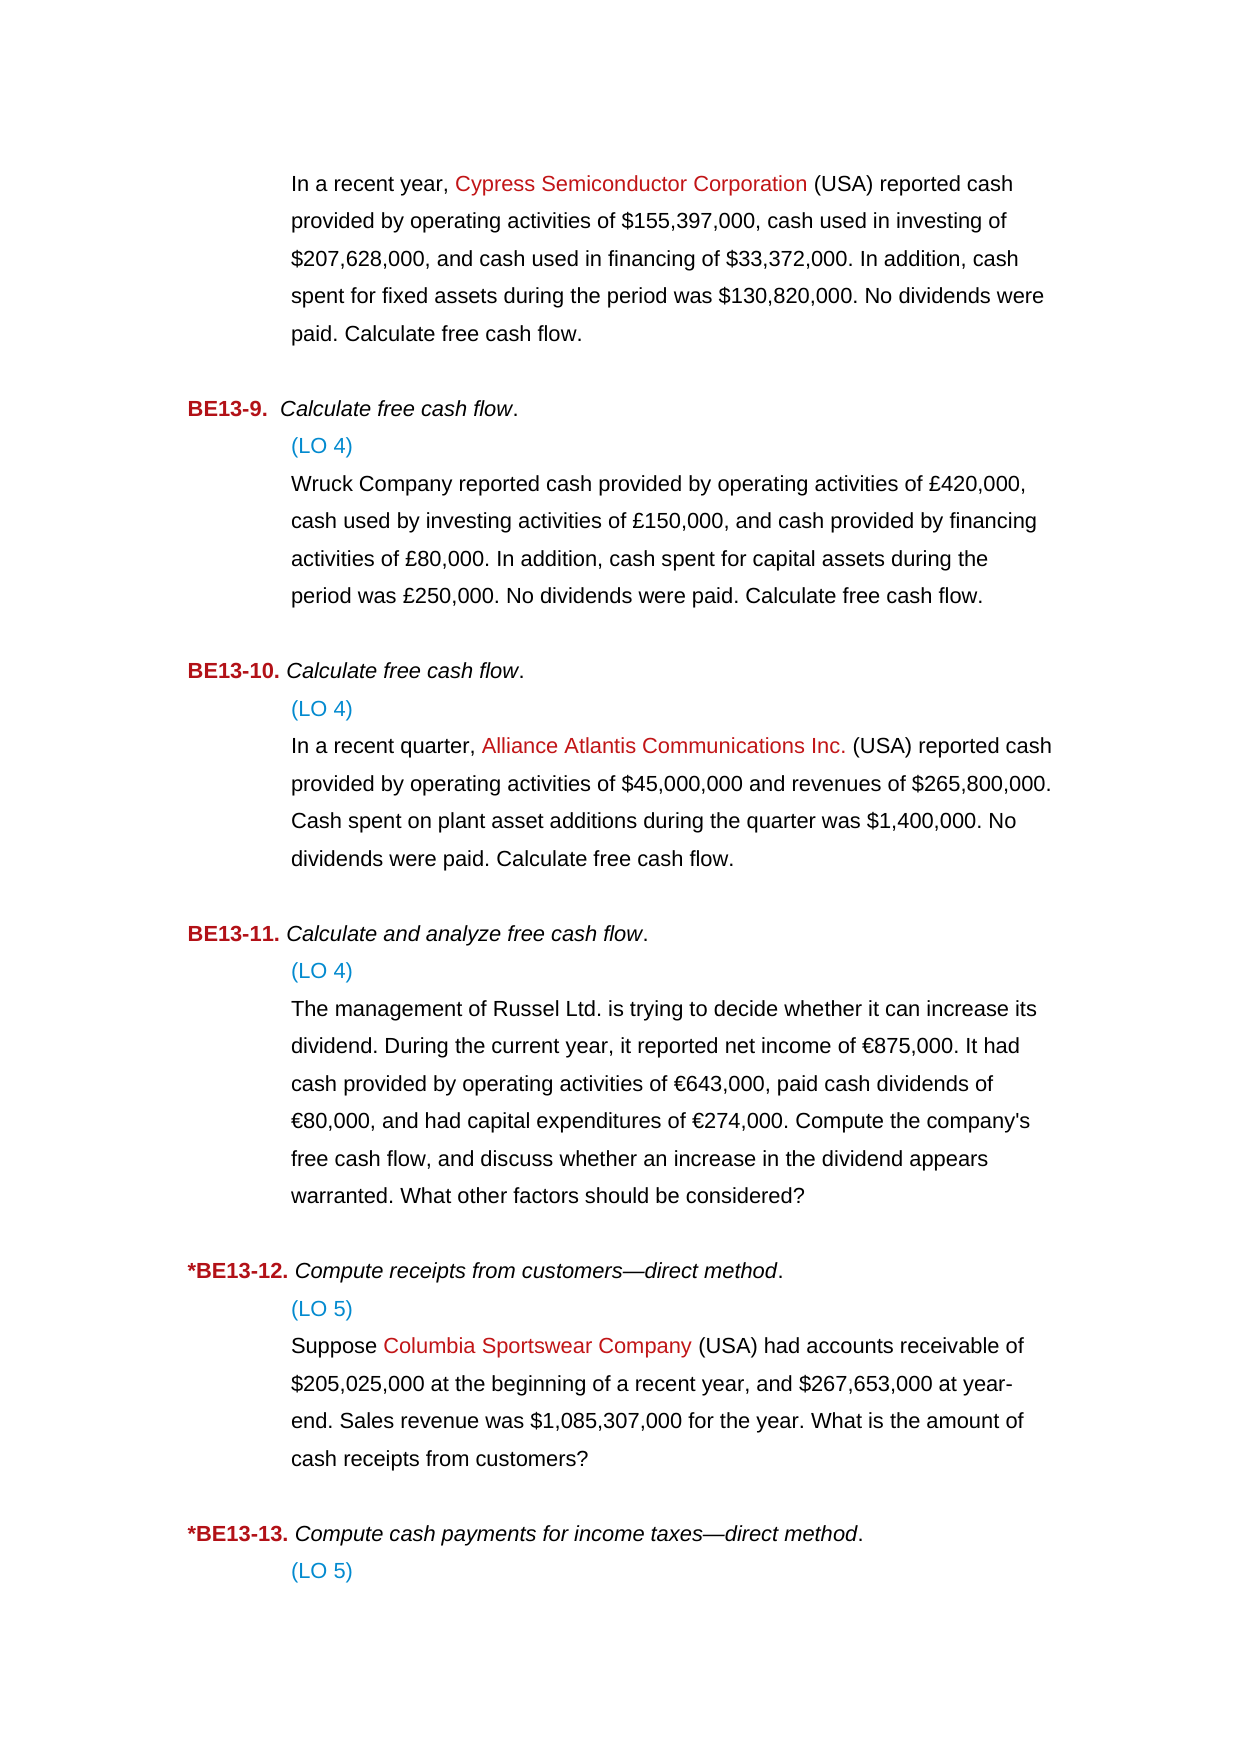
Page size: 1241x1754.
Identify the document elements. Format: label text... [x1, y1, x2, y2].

text *BE13-13. Compute cash payments for income taxes—direct method. [187, 1514, 1053, 1552]
text (LO 4) [291, 952, 1053, 989]
text In a recent year, Cypress Semiconductor Corporation (USA) reported cash provided by operating activities of $155,397,000, cash used in investing of $207,628,000, and cash used in financing of $33,372,000. In addition, cash spent for fixed assets during the period was $130,820,000. No dividends were paid. Calculate free cash flow. [291, 164, 1053, 352]
text (LO 5) [291, 1552, 1053, 1589]
text *BE13-12. Compute receipts from customers—direct method. [187, 1252, 1053, 1289]
text Wruck Company reported cash provided by operating activities of £420,000, cash used by investing activities of £150,000, and cash provided by financing activities of £80,000. In addition, cash spent for capital assets during the period was £250,000. No dividends were paid. Calculate free cash flow. [291, 464, 1053, 614]
text BE13-9. Calculate free cash flow. [187, 389, 1053, 427]
text The management of Russel Ltd. is trying to decide whether it can increase its dividend. During the current year, it reported net income of €875,000. It had cash provided by operating activities of €643,000, paid cash dividends of €80,000, and had capital expenditures of €274,000. Compute the company's free cash flow, and discuss whether an increase in the dividend appears warranted. What other factors should be considered? [291, 989, 1053, 1214]
text BE13-11. Calculate and analyze free cash flow. [187, 914, 1053, 952]
text Suppose Columbia Sportswear Company (USA) had accounts receivable of $205,025,000 at the beginning of a recent year, and $267,653,000 at year-end. Sales revenue was $1,085,307,000 for the year. What is the amount of cash receipts from customers? [291, 1327, 1053, 1477]
text (LO 4) [291, 689, 1053, 727]
text (LO 4) [291, 427, 1053, 464]
text In a recent quarter, Alliance Atlantis Communications Inc. (USA) reported cash provided by operating activities of $45,000,000 and revenues of $265,800,000. Cash spent on plant asset additions during the quarter was $1,400,000. No dividends were paid. Calculate free cash flow. [291, 727, 1053, 877]
text (LO 5) [291, 1289, 1053, 1327]
text BE13-10. Calculate free cash flow. [187, 652, 1053, 689]
